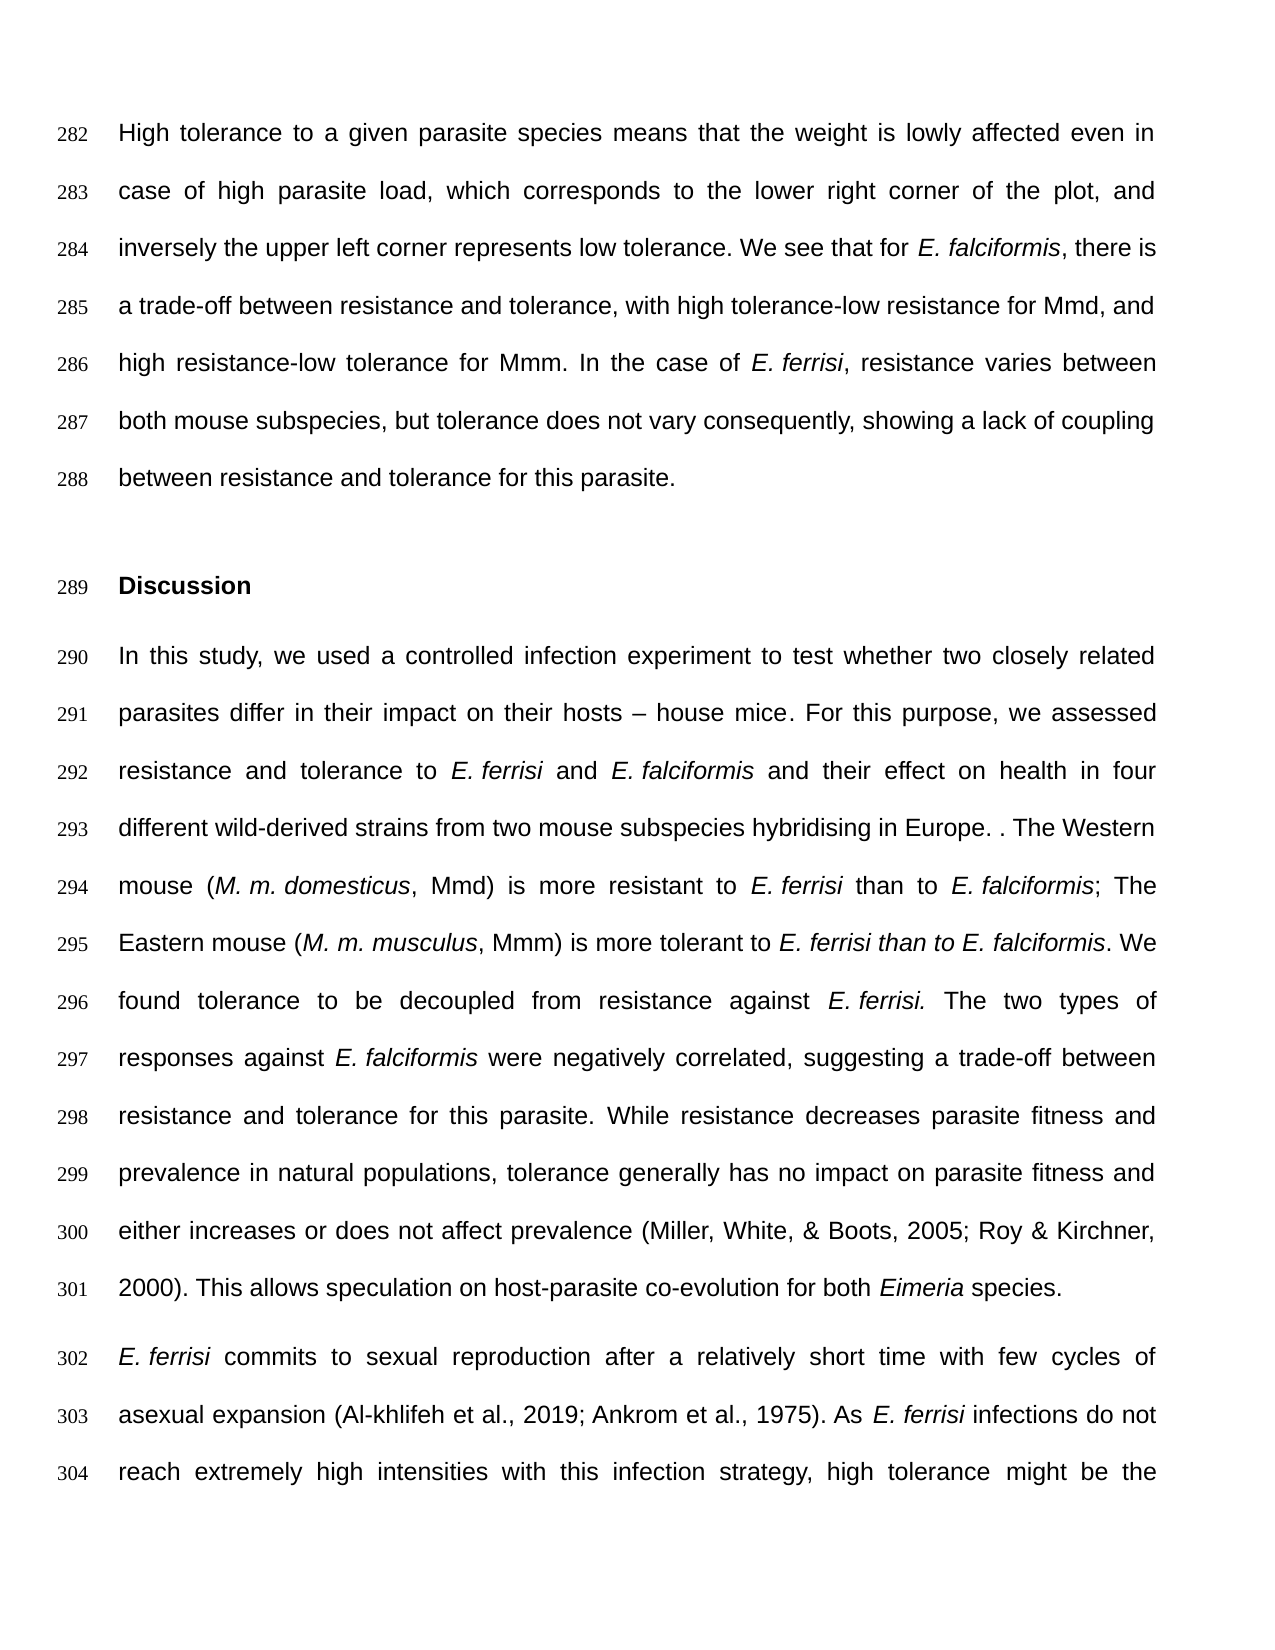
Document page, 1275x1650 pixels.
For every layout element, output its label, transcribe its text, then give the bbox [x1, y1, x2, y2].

text High tolerance to a given parasite species means that the weight is lowly affected even in case of high parasite load, which corresponds to the lower right corner of the plot, and inversely the upper left corner represents low tolerance. We see that for E. falciformis, there is a trade-off between resistance and tolerance, with high tolerance-low resistance for Mmd, and high resistance-low tolerance for Mmm. In the case of E. ferrisi, resistance varies between both mouse subspecies, but tolerance does not vary consequently, showing a lack of coupling between resistance and tolerance for this parasite. [118, 118, 1157, 492]
subtitle Discussion [118, 571, 1157, 599]
